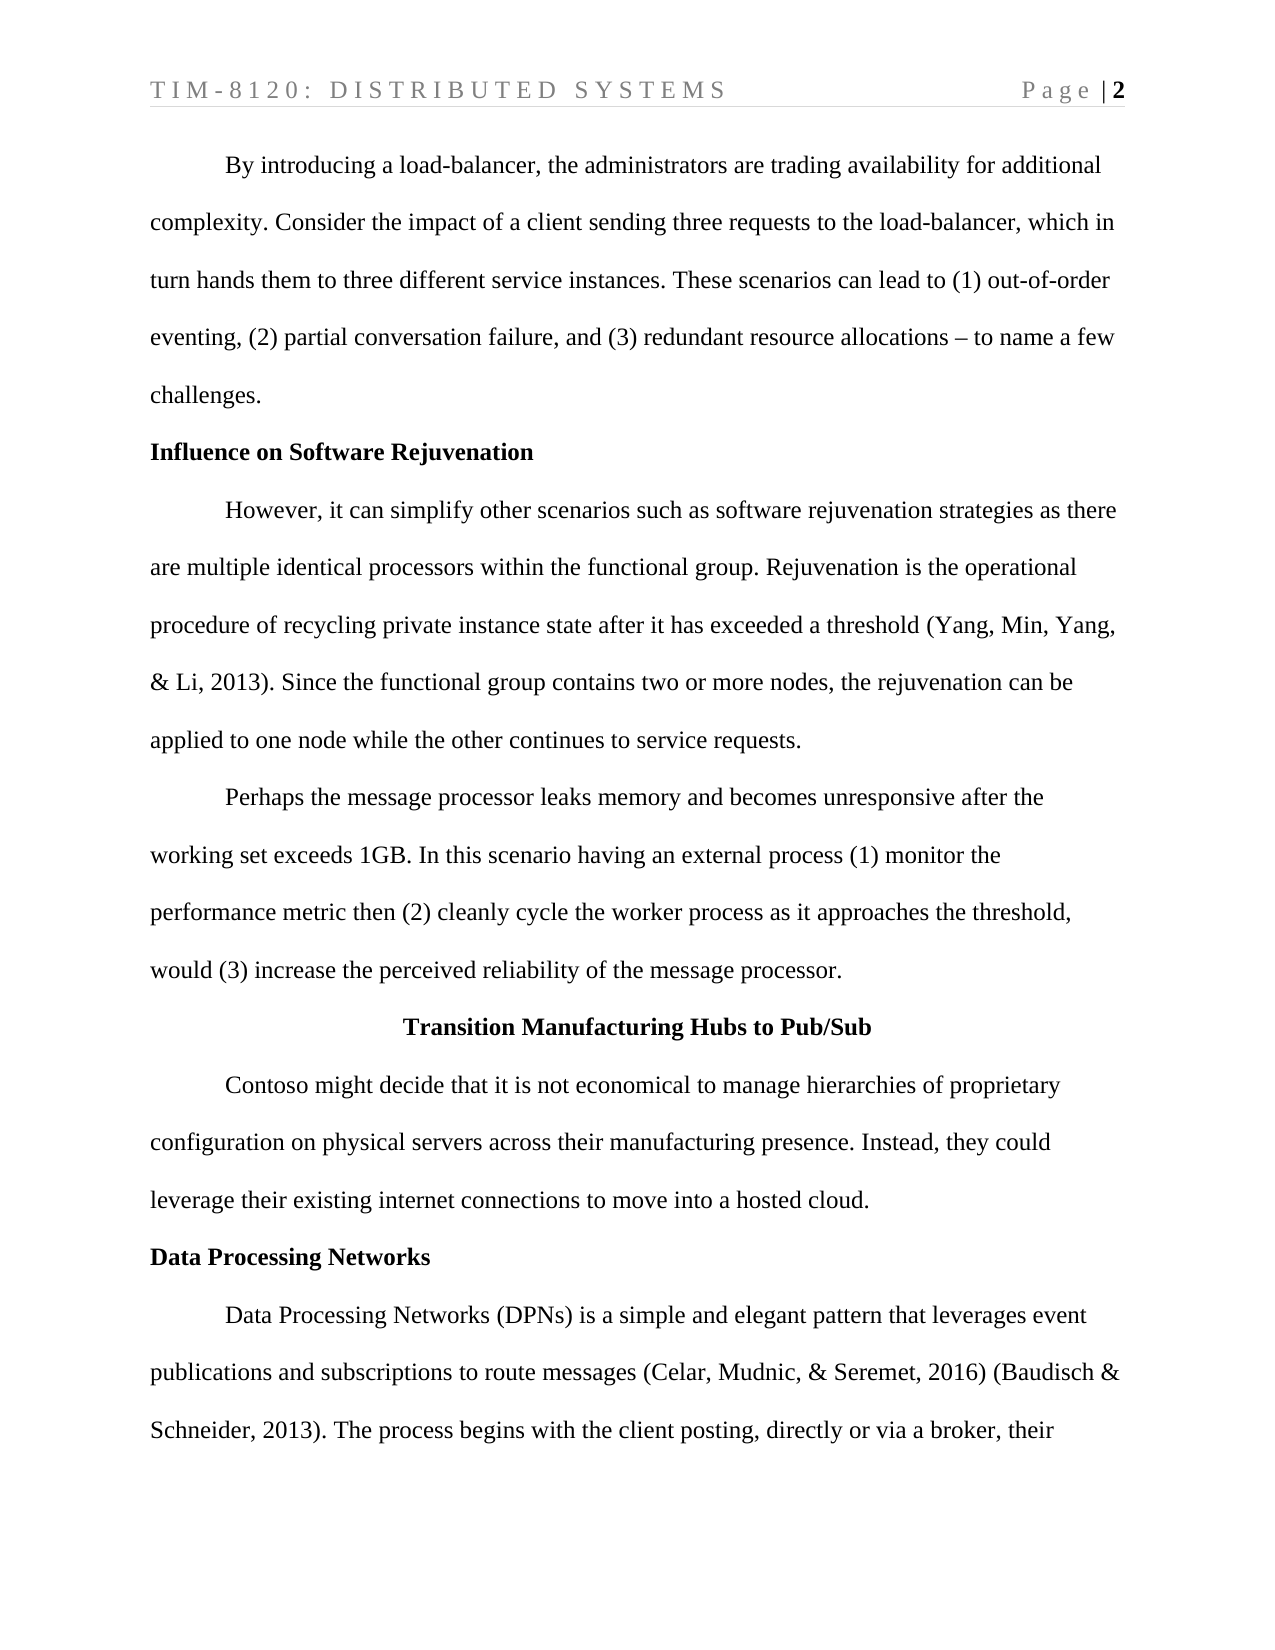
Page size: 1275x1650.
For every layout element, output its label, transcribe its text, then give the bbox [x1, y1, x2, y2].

subtitle Influence on Software Rejuvenation [150, 437, 1125, 466]
subtitle Data Processing Networks [150, 1242, 1125, 1271]
text Perhaps the message processor leaks memory and becomes unresponsive after the working set exceeds 1GB. In this scenario having an external process (1) monitor the performance metric then (2) cleanly cycle the worker process as it approaches the threshold, would (3) increase the perceived reliability of the message processor. [150, 782, 1125, 984]
text However, it can simplify other scenarios such as software rejuvenation strategies as there are multiple identical processors within the functional group. Rejuvenation is the operational procedure of recycling private instance state after it has exceeded a threshold. Since the functional group contains two or more nodes, the rejuvenation can be applied to one node while the other continues to service requests. [150, 495, 1125, 754]
subtitle Transition Manufacturing Hubs to Pub/Sub [150, 1012, 1125, 1041]
text By introducing a load-balancer, the administrators are trading availability for additional complexity. Consider the impact of a client sending three requests to the load-balancer, which in turn hands them to three different service instances. These scenarios can lead to (1) out-of-order eventing, (2) partial conversation failure, and (3) redundant resource allocations – to name a few challenges. [150, 150, 1125, 409]
text Contoso might decide that it is not economical to manage hierarchies of proprietary configuration on physical servers across their manufacturing presence. Instead, they could leverage their existing internet connections to move into a hosted cloud. [150, 1070, 1125, 1214]
